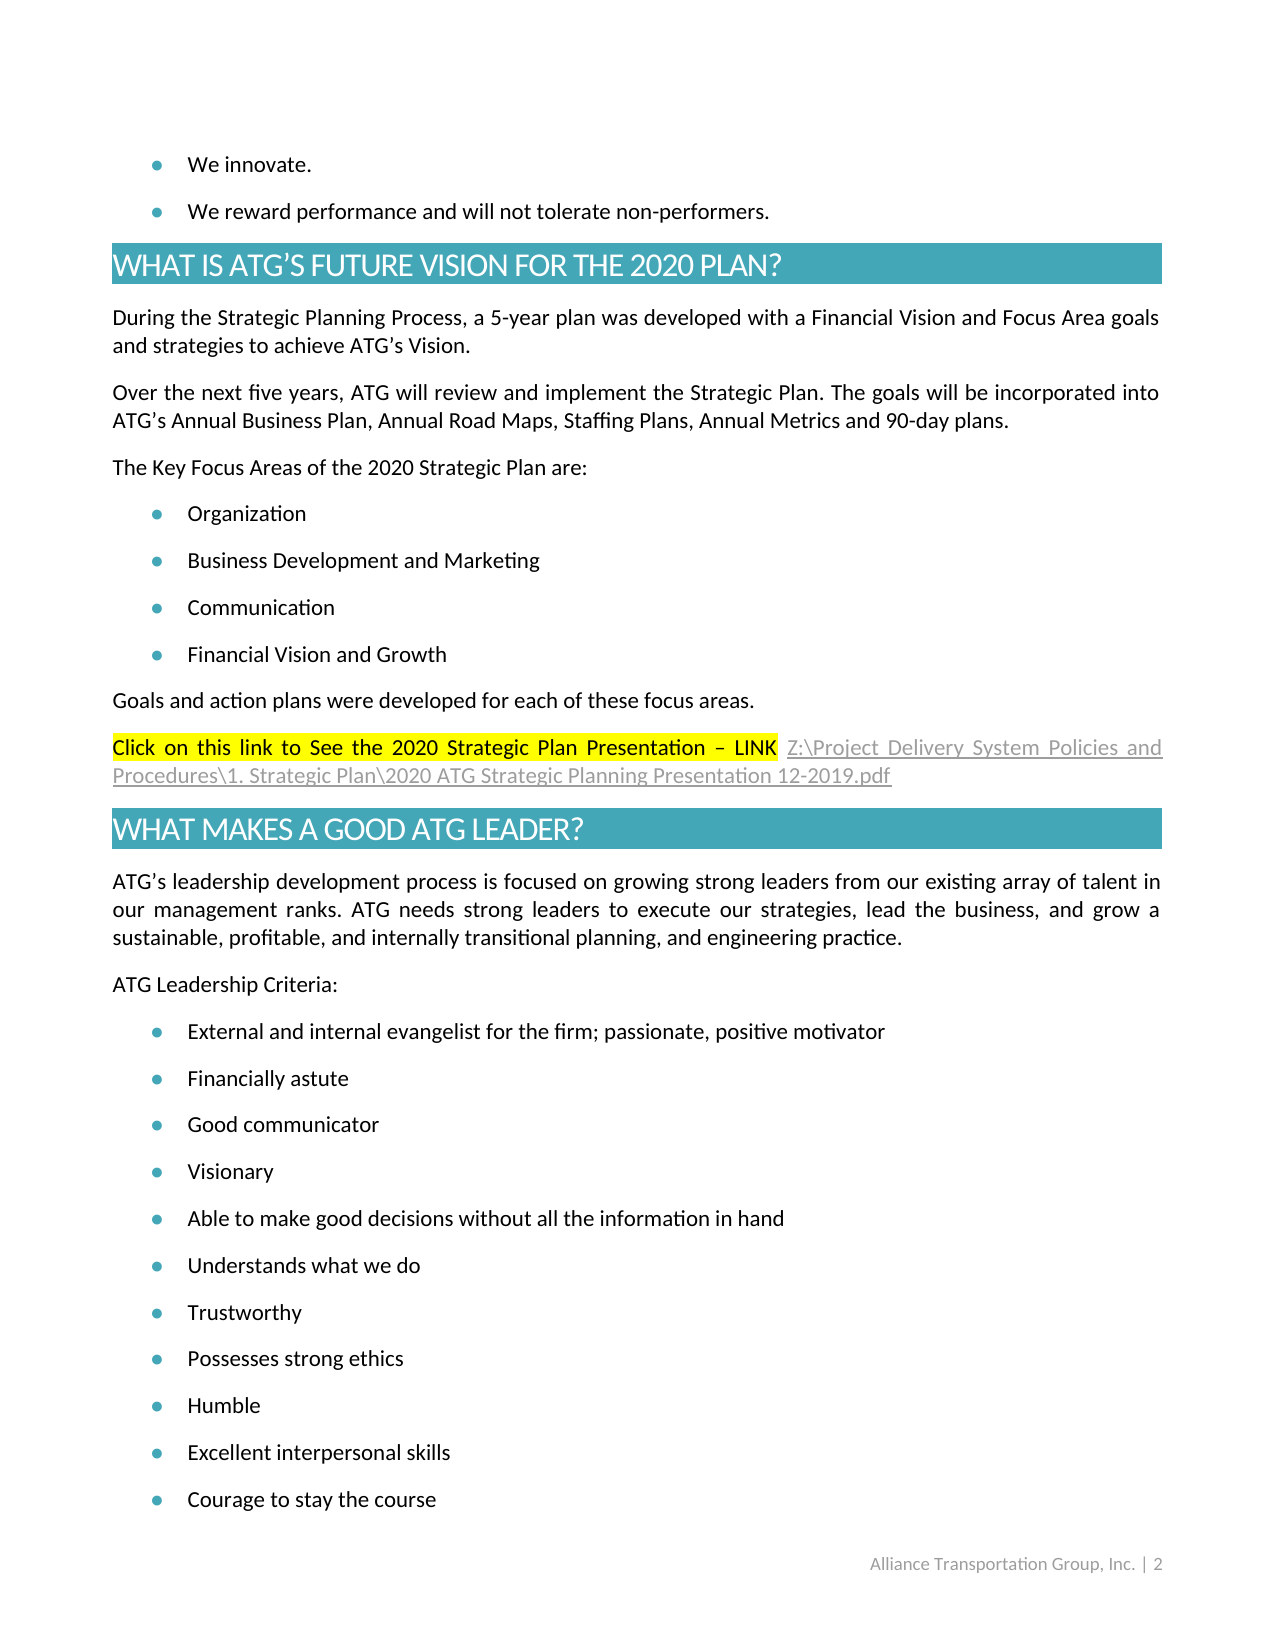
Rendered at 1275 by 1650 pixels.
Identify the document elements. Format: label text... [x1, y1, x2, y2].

list Financial Vision and Growth [150, 640, 1162, 668]
list Excellent interpersonal skills [150, 1438, 1162, 1466]
text During the Strategic Planning Process, a 5-year plan was developed with a Financial Vision and Focus Area goals and strategies to achieve ATG’s Vision. [112, 303, 1162, 359]
text ATG Leadership Criteria: [112, 970, 1162, 998]
list Good communicator [150, 1111, 1162, 1139]
list Business Development and Marketing [150, 546, 1162, 574]
list Possesses strong ethics [150, 1344, 1162, 1372]
list Trustworthy [150, 1298, 1162, 1326]
subtitle What is ATG’s Future Vision for the 2020 Plan? [112, 243, 1162, 284]
list Humble [150, 1391, 1162, 1419]
text ATG’s leadership development process is focused on growing strong leaders from our existing array of talent in our management ranks. ATG needs strong leaders to execute our strategies, lead the business, and grow a sustainable, profitable, and internally transitional planning, and engineering practice. [112, 867, 1162, 952]
list We innovate. [150, 150, 1162, 178]
list Visionary [150, 1157, 1162, 1185]
text Over the next five years, ATG will review and implement the Strategic Plan. The goals will be incorporated into ATG’s Annual Business Plan, Annual Road Maps, Staffing Plans, Annual Metrics and 90-day plans. [112, 378, 1162, 434]
text Goals and action plans were developed for each of these focus areas. [112, 686, 1162, 714]
list Able to make good decisions without all the information in hand [150, 1204, 1162, 1232]
list Understands what we do [150, 1251, 1162, 1279]
list Financially astute [150, 1064, 1162, 1092]
text The Key Focus Areas of the 2020 Strategic Plan are: [112, 453, 1162, 481]
list Courage to stay the course [150, 1485, 1162, 1513]
list Organization [150, 499, 1162, 527]
list External and internal evangelist for the firm; passionate, positive motivator [150, 1017, 1162, 1045]
list Communication [150, 593, 1162, 621]
text Click on this link to See the 2020 Strategic Plan Presentation – LINK Z:\Project Delivery System Policies and Procedures\1. Strategic Plan\2020 ATG Strategic Planning Presentation 12-2019.pdf [112, 733, 1162, 789]
subtitle What makes a good ATG Leader? [112, 808, 1162, 849]
list We reward performance and will not tolerate non-performers. [150, 197, 1162, 225]
